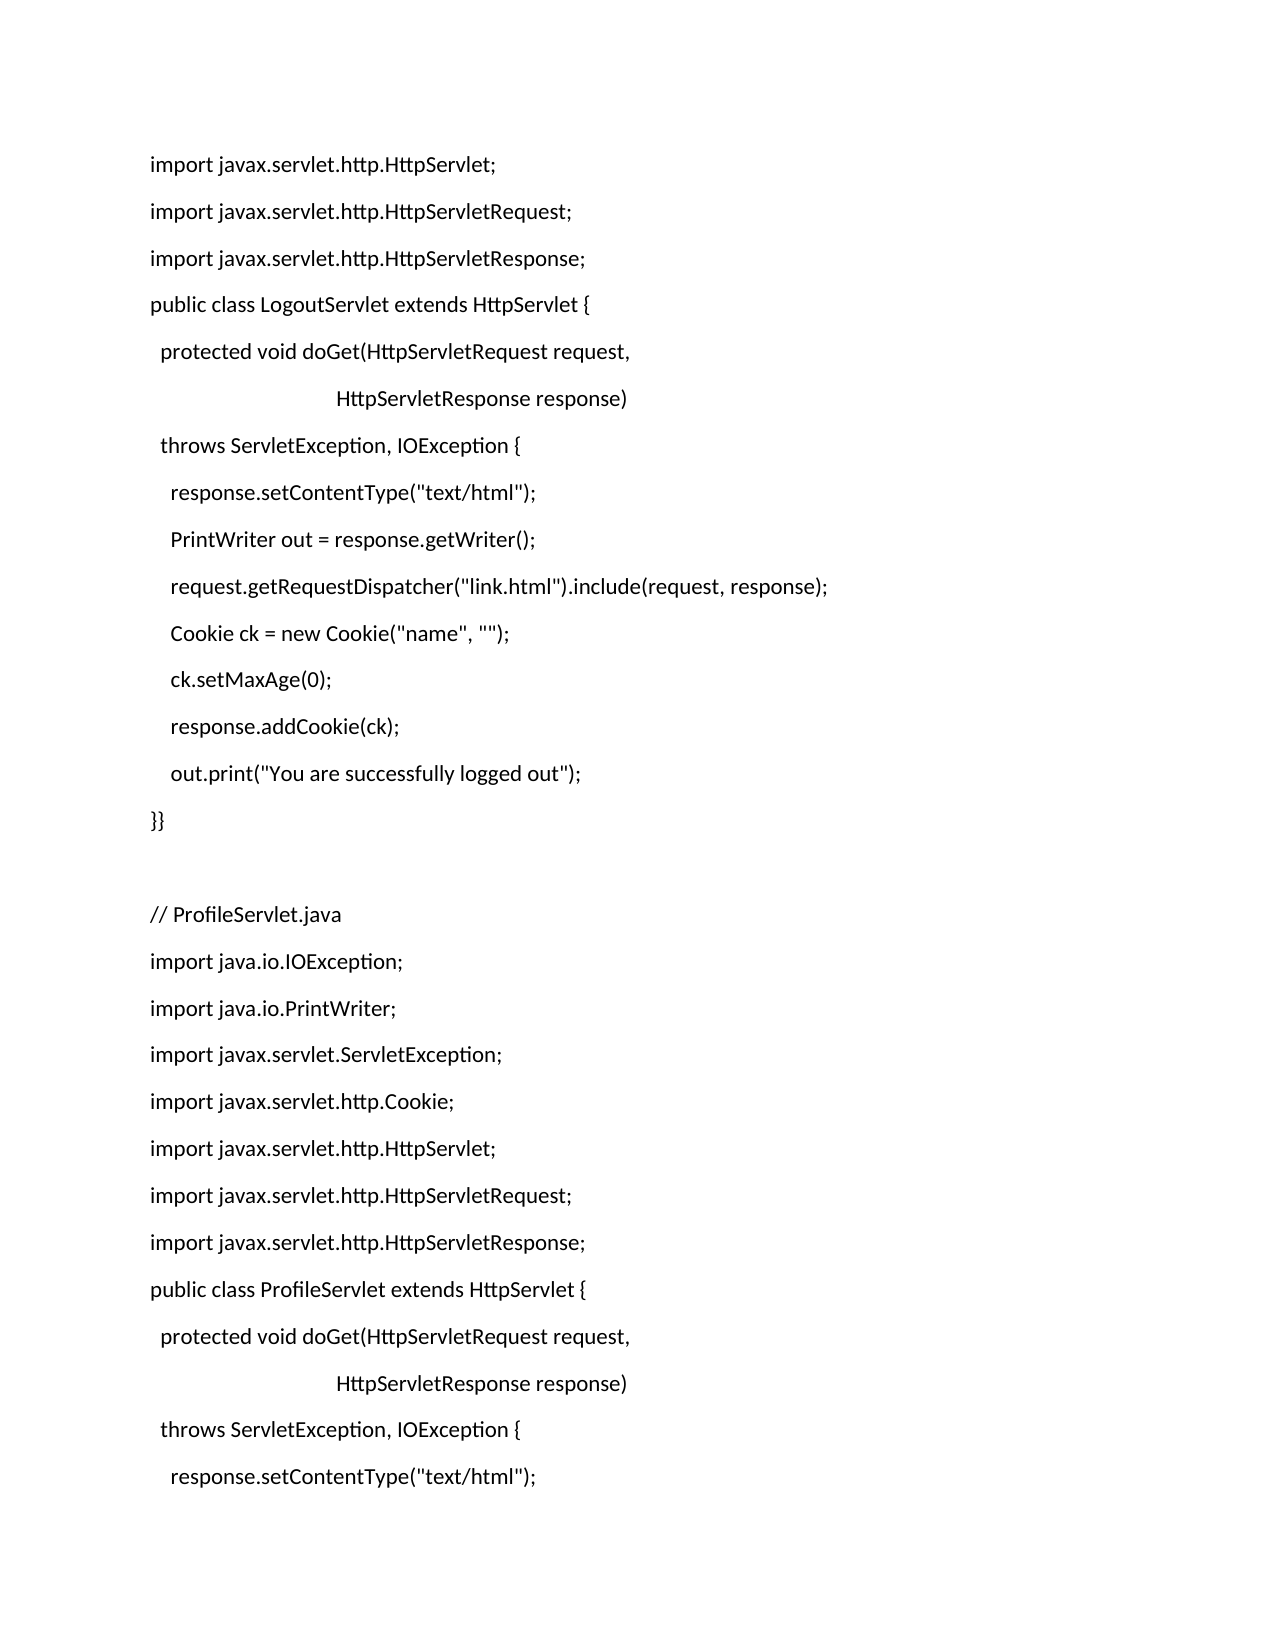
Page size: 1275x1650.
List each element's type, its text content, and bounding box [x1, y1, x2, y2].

text response.setContentType("text/html"); [150, 478, 1125, 506]
text HttpServletResponse response) [150, 384, 1125, 412]
text import javax.servlet.http.HttpServletResponse; [150, 244, 1125, 272]
text public class ProfileServlet extends HttpServlet { [150, 1275, 1125, 1303]
text import java.io.PrintWriter; [150, 994, 1125, 1022]
text PrintWriter out = response.getWriter(); [150, 525, 1125, 553]
text protected void doGet(HttpServletRequest request, [150, 1322, 1125, 1350]
text public class LogoutServlet extends HttpServlet { [150, 291, 1125, 319]
text throws ServletException, IOException { [150, 431, 1125, 459]
text response.addCookie(ck); [150, 712, 1125, 741]
text }} [150, 806, 1125, 834]
text import java.io.IOException; [150, 947, 1125, 975]
text request.getRequestDispatcher("link.html").include(request, response); [150, 572, 1125, 600]
text ck.setMaxAge(0); [150, 666, 1125, 694]
text Cookie ck = new Cookie("name", ""); [150, 619, 1125, 647]
text import javax.servlet.http.HttpServletRequest; [150, 1181, 1125, 1209]
text // ProfileServlet.java [150, 900, 1125, 928]
text import javax.servlet.http.HttpServlet; [150, 150, 1125, 178]
text HttpServletResponse response) [150, 1369, 1125, 1397]
text import javax.servlet.http.HttpServlet; [150, 1134, 1125, 1162]
text out.print("You are successfully logged out"); [150, 759, 1125, 787]
text import javax.servlet.http.HttpServletRequest; [150, 197, 1125, 225]
text protected void doGet(HttpServletRequest request, [150, 337, 1125, 366]
text import javax.servlet.http.Cookie; [150, 1087, 1125, 1116]
text import javax.servlet.http.HttpServletResponse; [150, 1228, 1125, 1256]
text import javax.servlet.ServletException; [150, 1041, 1125, 1069]
text throws ServletException, IOException { [150, 1416, 1125, 1444]
text response.setContentType("text/html"); [150, 1462, 1125, 1491]
